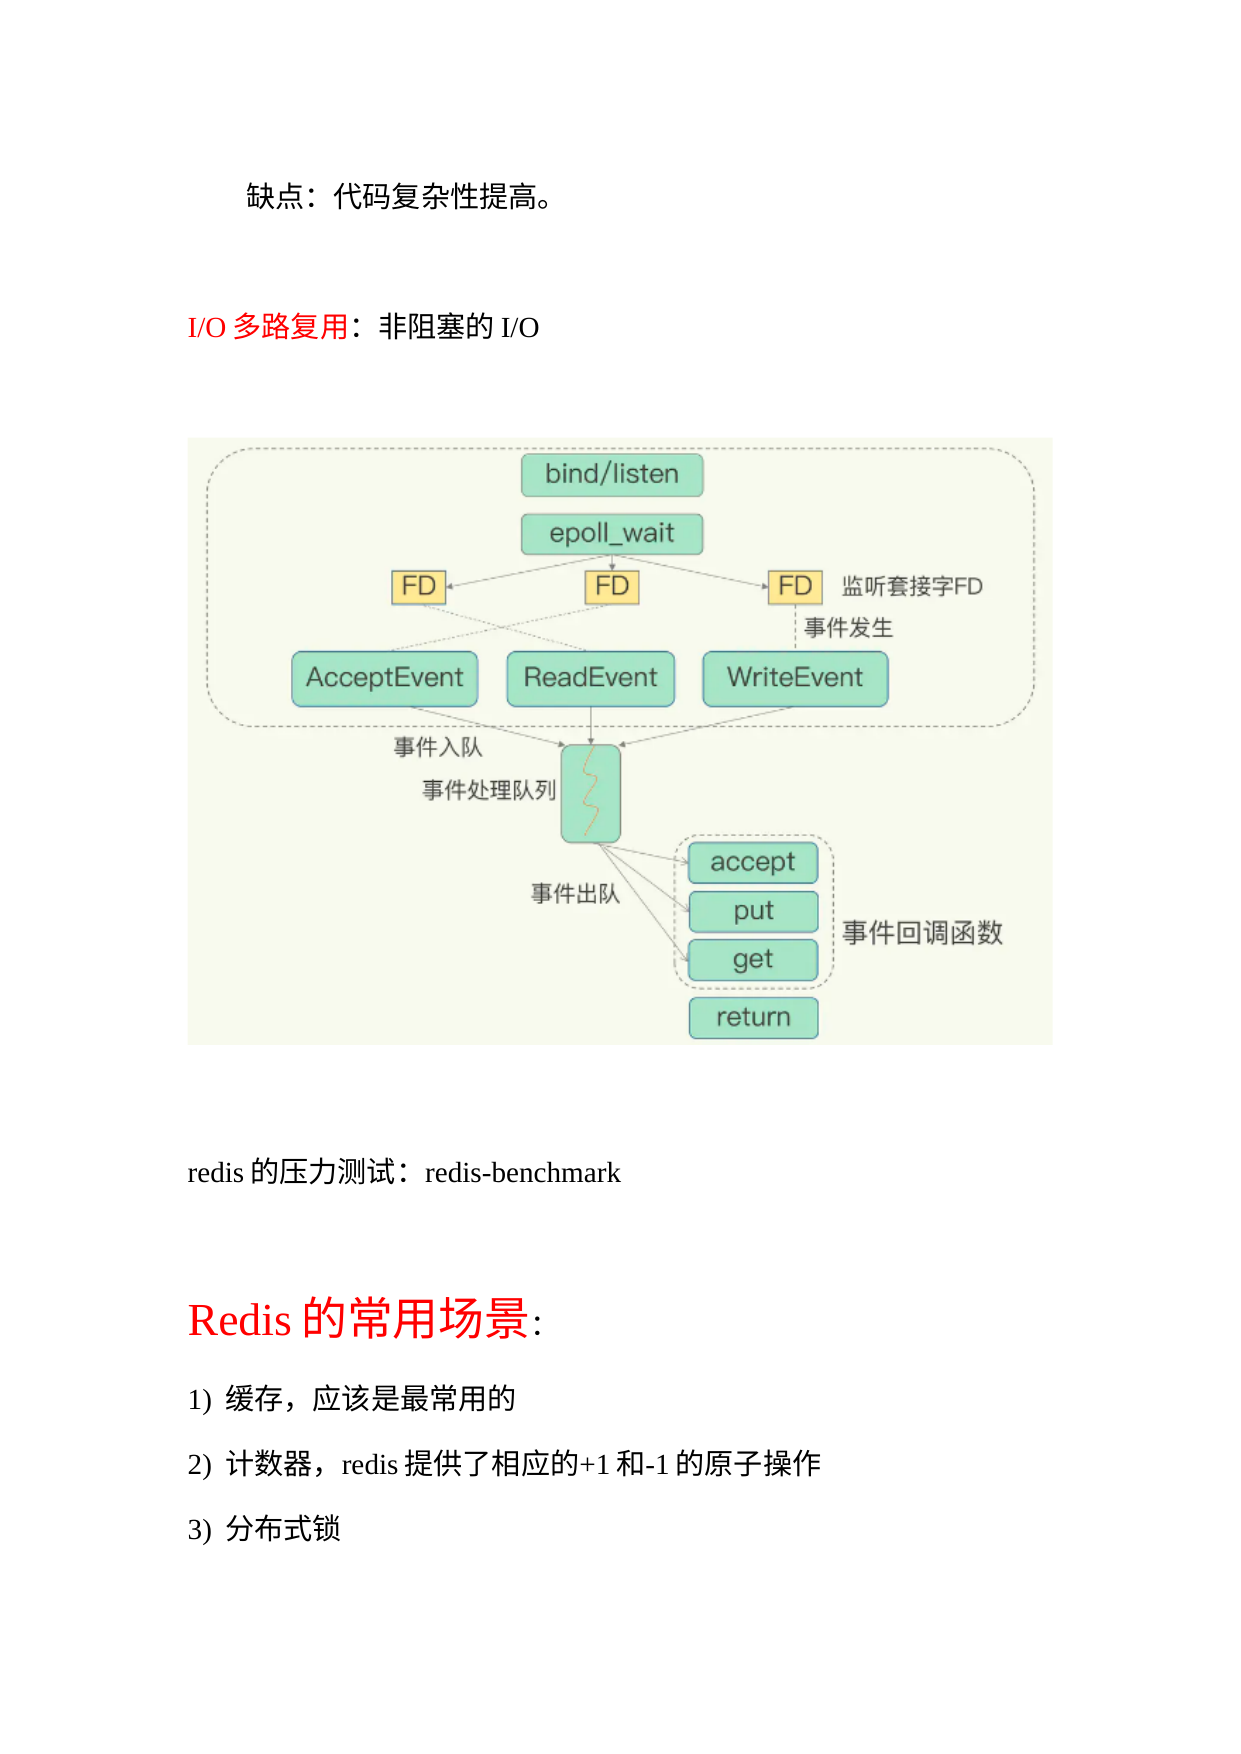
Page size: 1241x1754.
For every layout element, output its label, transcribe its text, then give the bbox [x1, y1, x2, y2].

picture [187, 422, 1053, 1045]
list 分布式锁 [187, 1494, 1053, 1559]
text 缺点：代码复杂性提高。 [187, 162, 1053, 227]
list 计数器，redis提供了相应的+1和-1的原子操作 [187, 1429, 1053, 1494]
text Redis的常用场景： [187, 1267, 1053, 1364]
text I/O多路复用：非阻塞的I/O [187, 292, 1053, 357]
text redis的压力测试：redis-benchmark [187, 1137, 1053, 1202]
list 缓存，应该是最常用的 [187, 1364, 1053, 1429]
